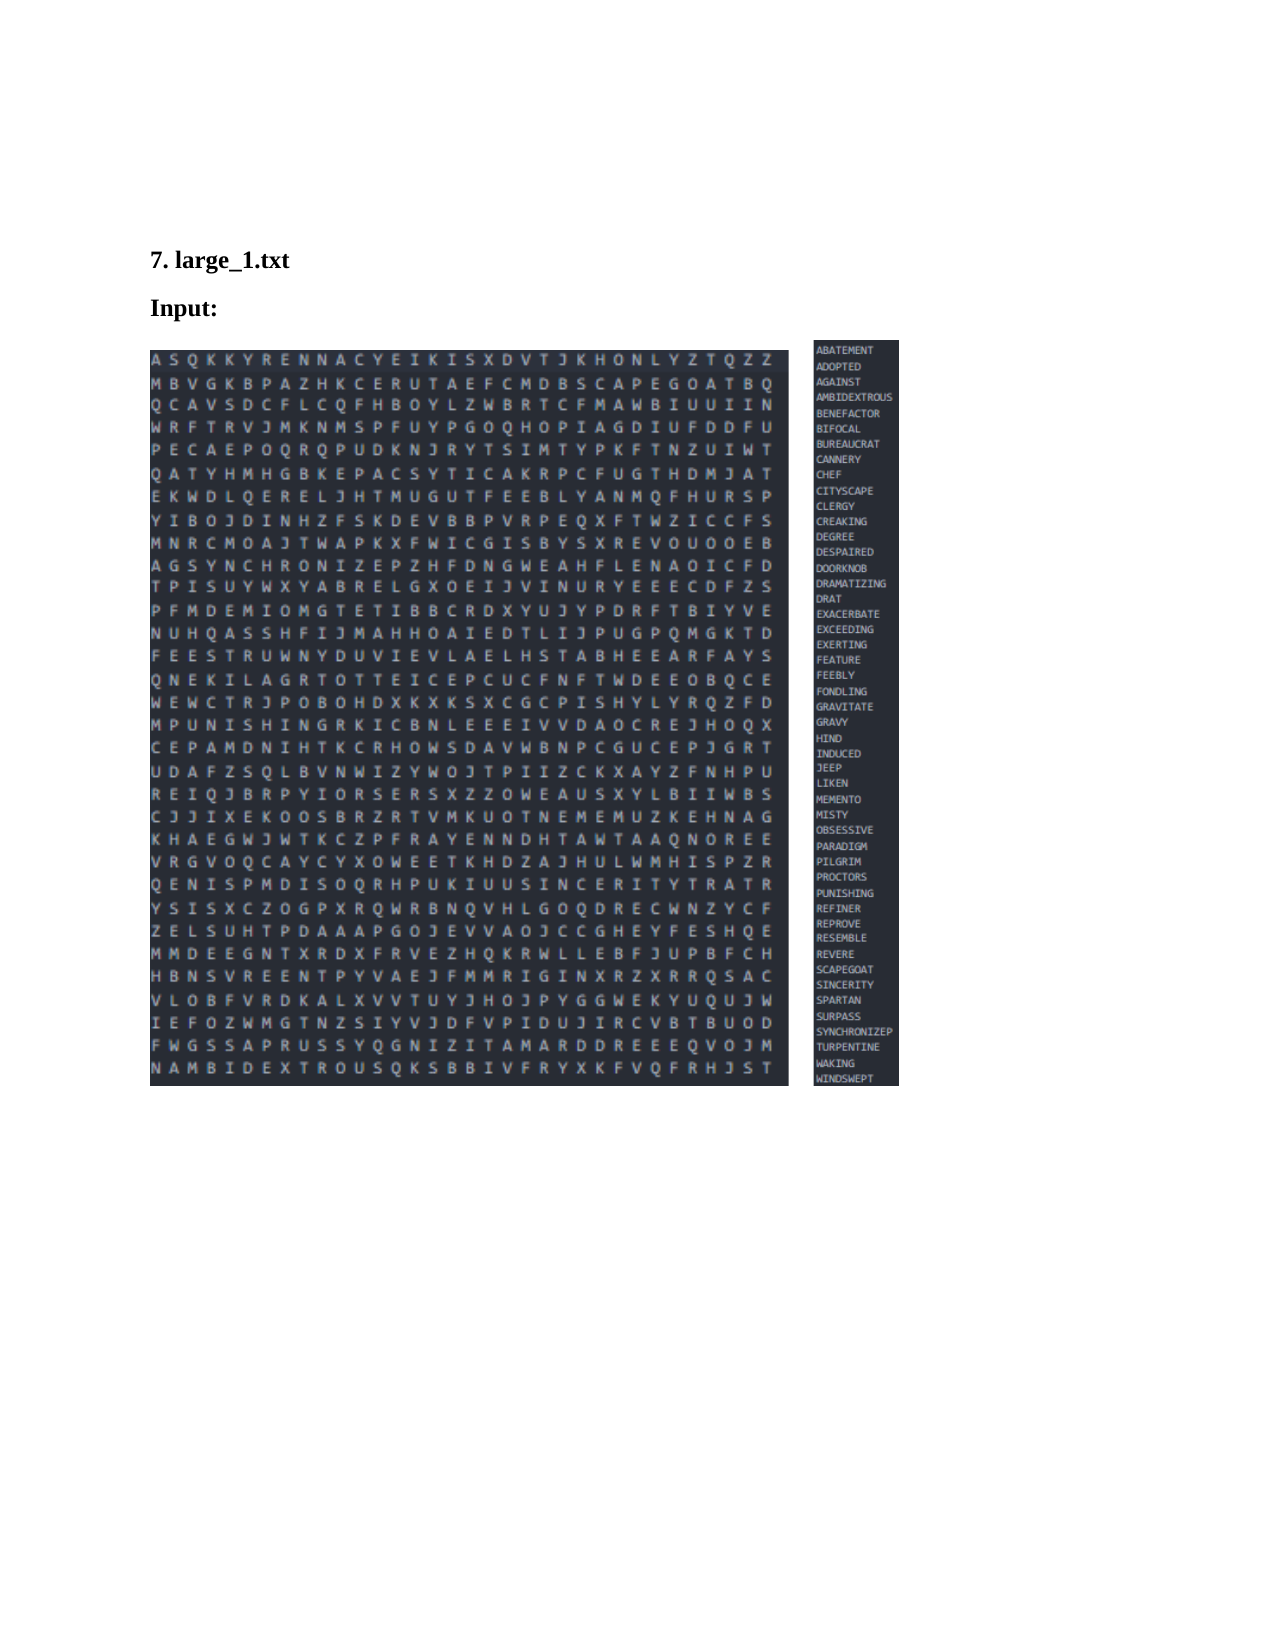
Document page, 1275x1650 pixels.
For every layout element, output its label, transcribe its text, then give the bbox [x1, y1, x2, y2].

picture [813, 340, 899, 1086]
text 7. large_1.txt [150, 245, 1125, 274]
picture [150, 350, 789, 1086]
text Input: [150, 293, 1125, 322]
